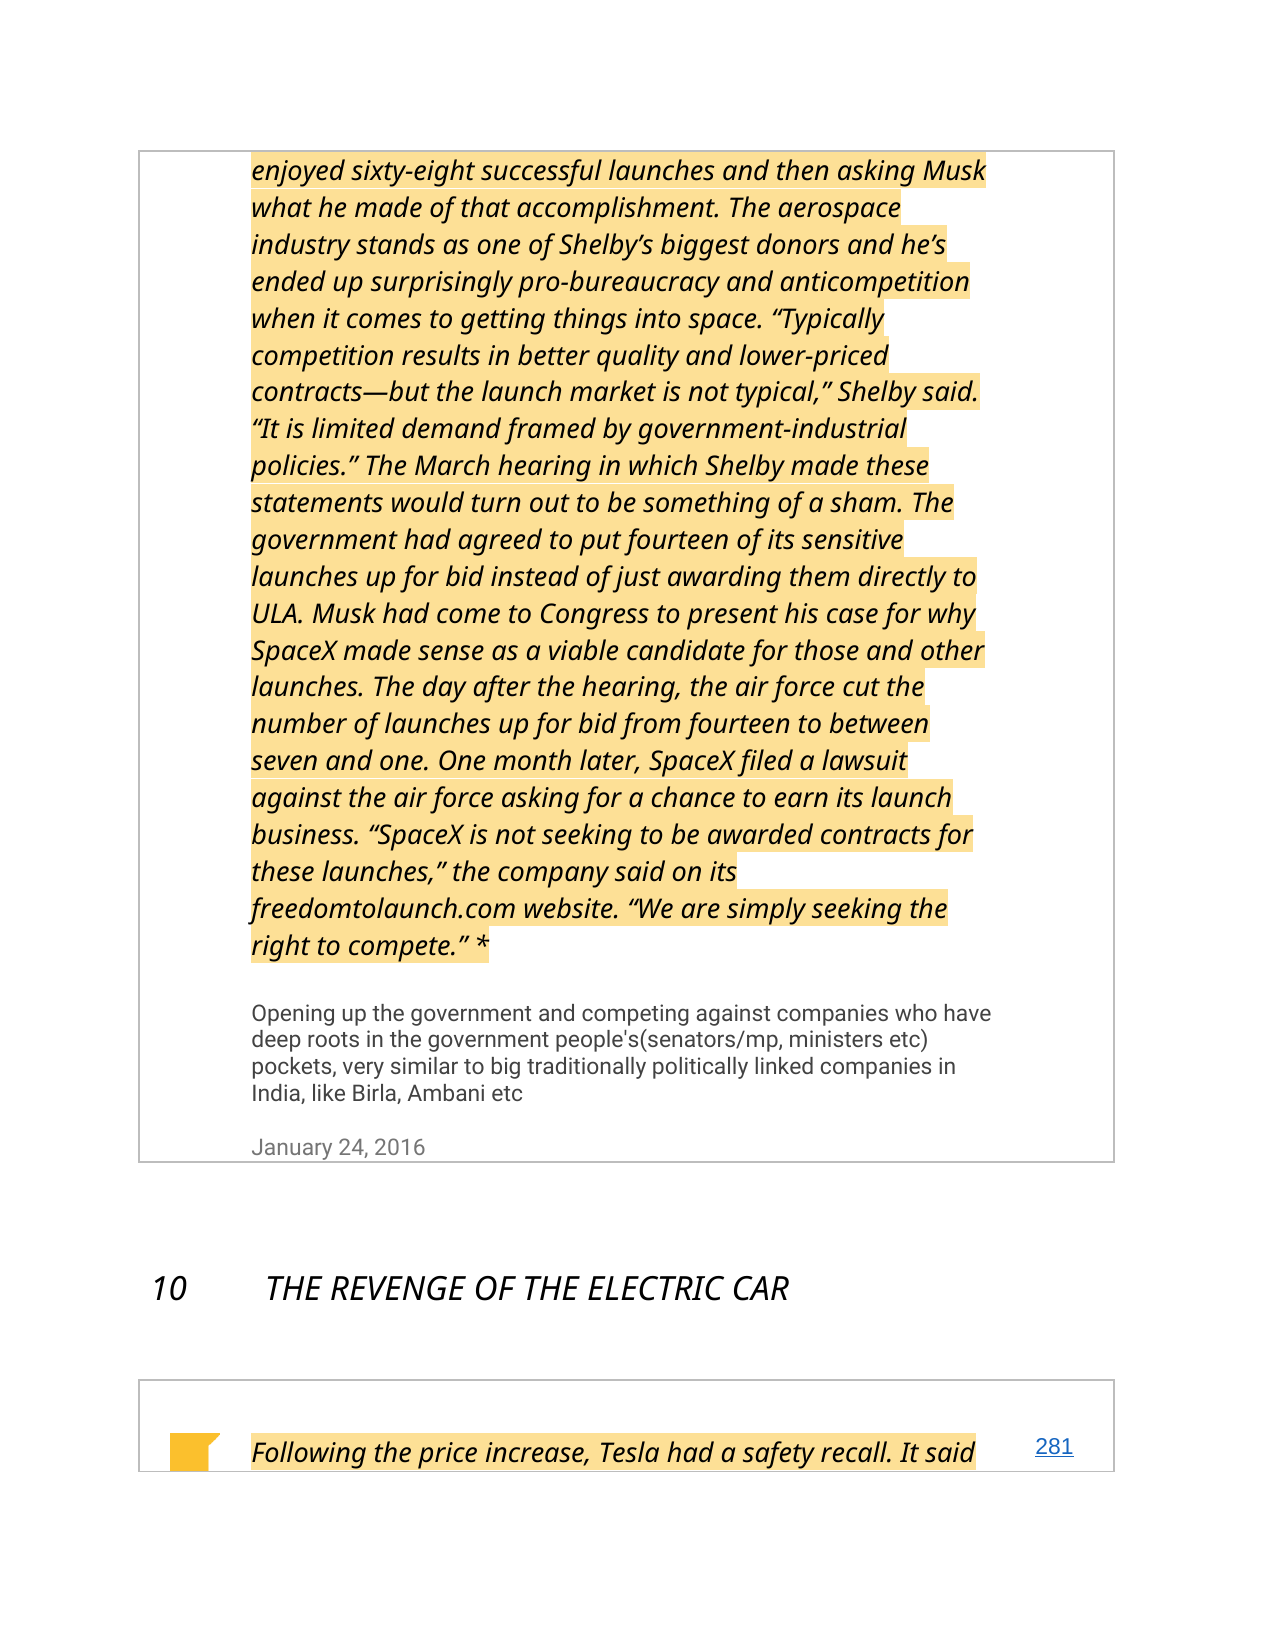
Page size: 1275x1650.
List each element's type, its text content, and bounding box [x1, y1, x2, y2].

table_header [140, 152, 1113, 1161]
subtitle 10 THE REVENGE OF THE ELECTRIC CAR [150, 1265, 1125, 1311]
picture [170, 1433, 220, 1471]
table_header [140, 1381, 1113, 1471]
